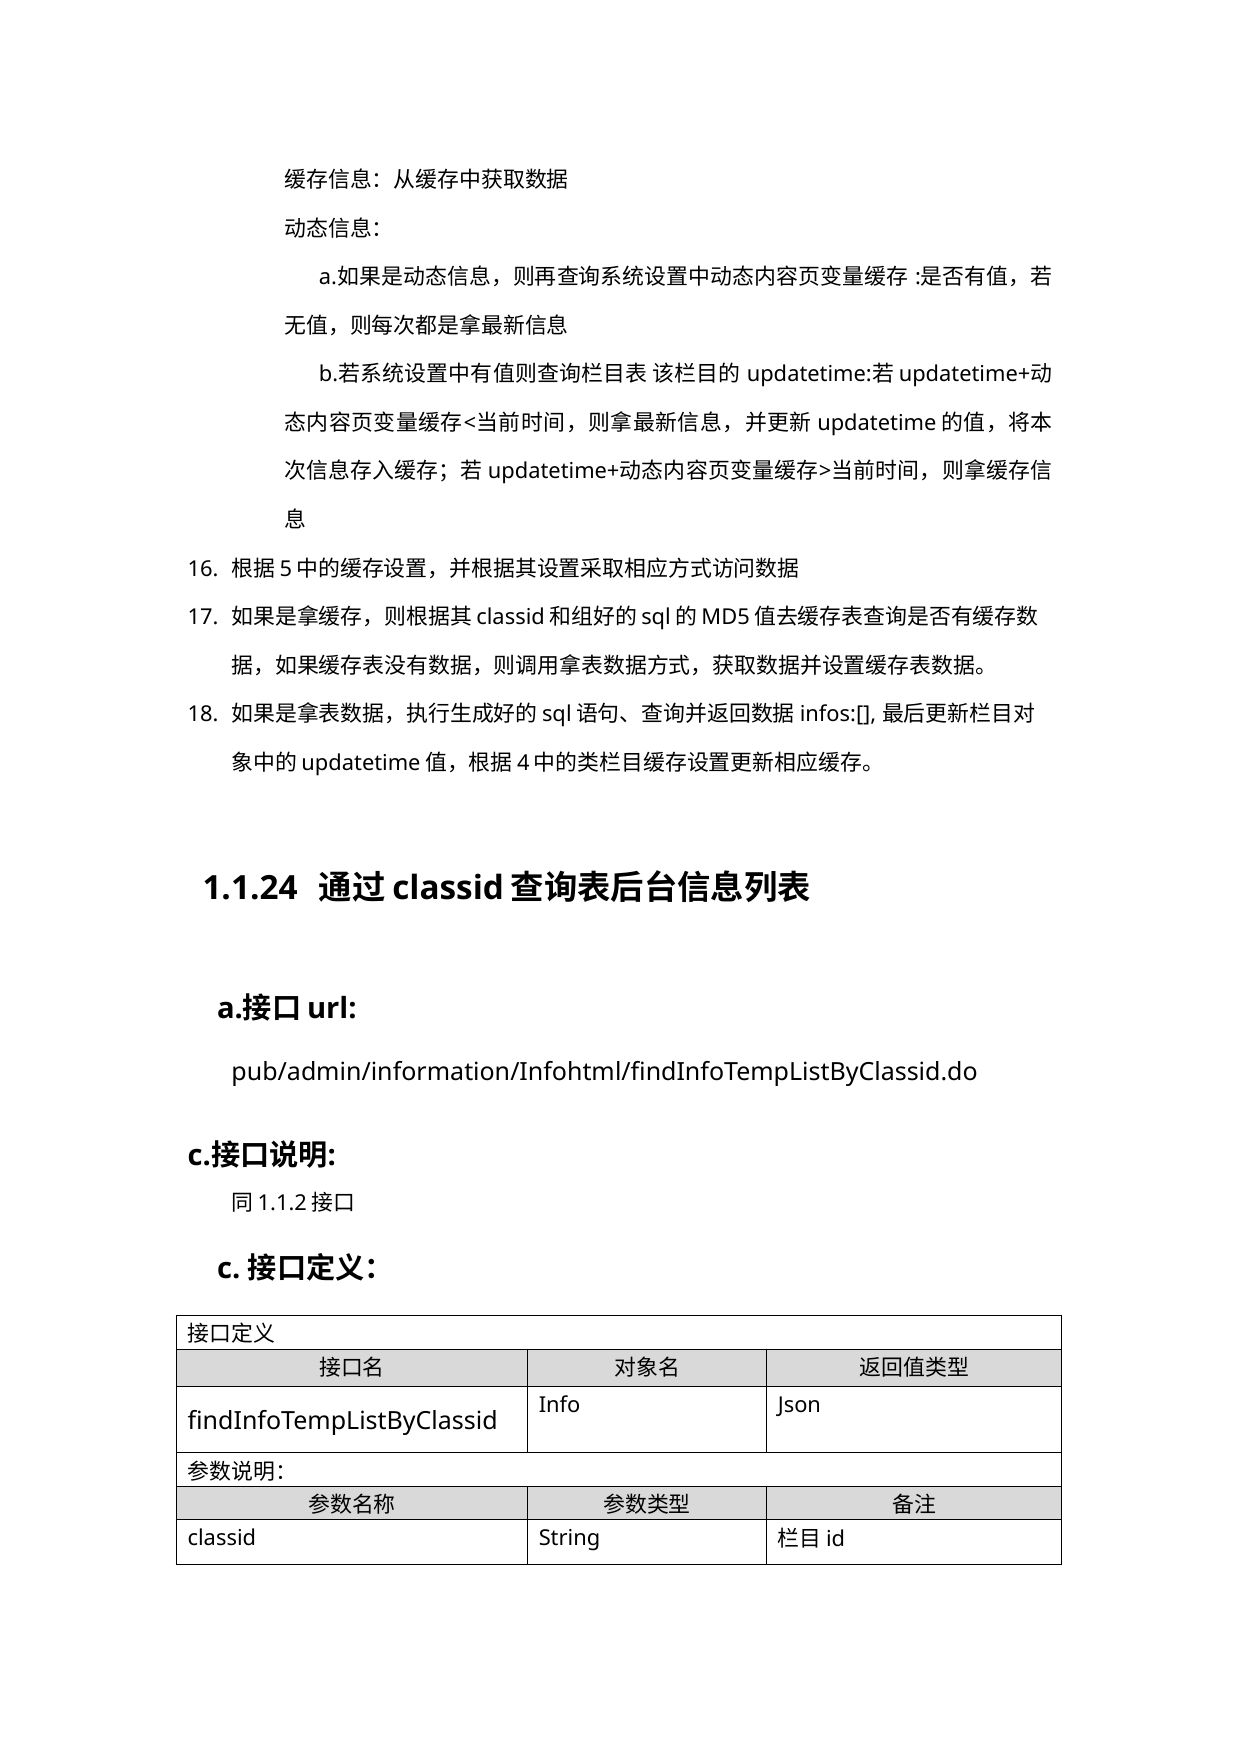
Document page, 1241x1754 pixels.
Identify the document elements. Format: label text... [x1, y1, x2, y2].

table_cell 返回值类型 [767, 1350, 1061, 1386]
table_cell 接口名 [177, 1350, 527, 1386]
text 同1.1.2接口 [231, 1185, 1053, 1217]
list 如果是拿表数据，执行生成好的sql语句、查询并返回数据 infos:[], 最后更新栏目对象中的updatetime值，根据4中的类栏目缓存设置更新相应缓存。 [187, 696, 1053, 777]
list a.如果是动态信息，则再查询系统设置中动态内容页变量缓存 :是否有值，若无值，则每次都是拿最新信息 [284, 259, 1053, 340]
text a.接口url: [187, 973, 1053, 1038]
table_cell 备注 [767, 1487, 1061, 1519]
list 如果是拿缓存，则根据其classid和组好的sql的MD5值去缓存表查询是否有缓存数据，如果缓存表没有数据，则调用拿表数据方式，获取数据并设置缓存表数据。 [187, 599, 1053, 680]
table_cell classid [177, 1520, 527, 1564]
text 通过classid查询表后台信息列表 [202, 852, 1053, 917]
list 接口说明: [187, 1120, 1053, 1185]
list 缓存信息：从缓存中获取数据 [284, 162, 1053, 194]
table_cell 栏目id [767, 1520, 1061, 1564]
list b.若系统设置中有值则查询栏目表 该栏目的updatetime:若updatetime+动态内容页变量缓存<当前时间，则拿最新信息，并更新updatetime的值，将本次信息存入缓存；若updatetime+动态内容页变量缓存>当前时间，则拿缓存信息 [284, 356, 1053, 534]
text pub/admin/information/Infohtml/findInfoTempListByClassid.do [187, 1038, 1053, 1103]
table_cell 参数说明： [177, 1453, 1061, 1486]
list 根据5中的缓存设置，并根据其设置采取相应方式访问数据 [187, 550, 1053, 583]
table_cell findInfoTempListByClassid [177, 1387, 527, 1452]
table_cell Json [767, 1387, 1061, 1452]
list 动态信息： [284, 210, 1053, 243]
table_cell Info [528, 1387, 766, 1452]
table_cell String [528, 1520, 766, 1564]
text c. 接口定义： [187, 1234, 1053, 1299]
table_cell 对象名 [528, 1350, 766, 1386]
table_header 接口定义 [177, 1316, 1061, 1348]
table_cell 参数类型 [528, 1487, 766, 1519]
table_cell 参数名称 [177, 1487, 527, 1519]
